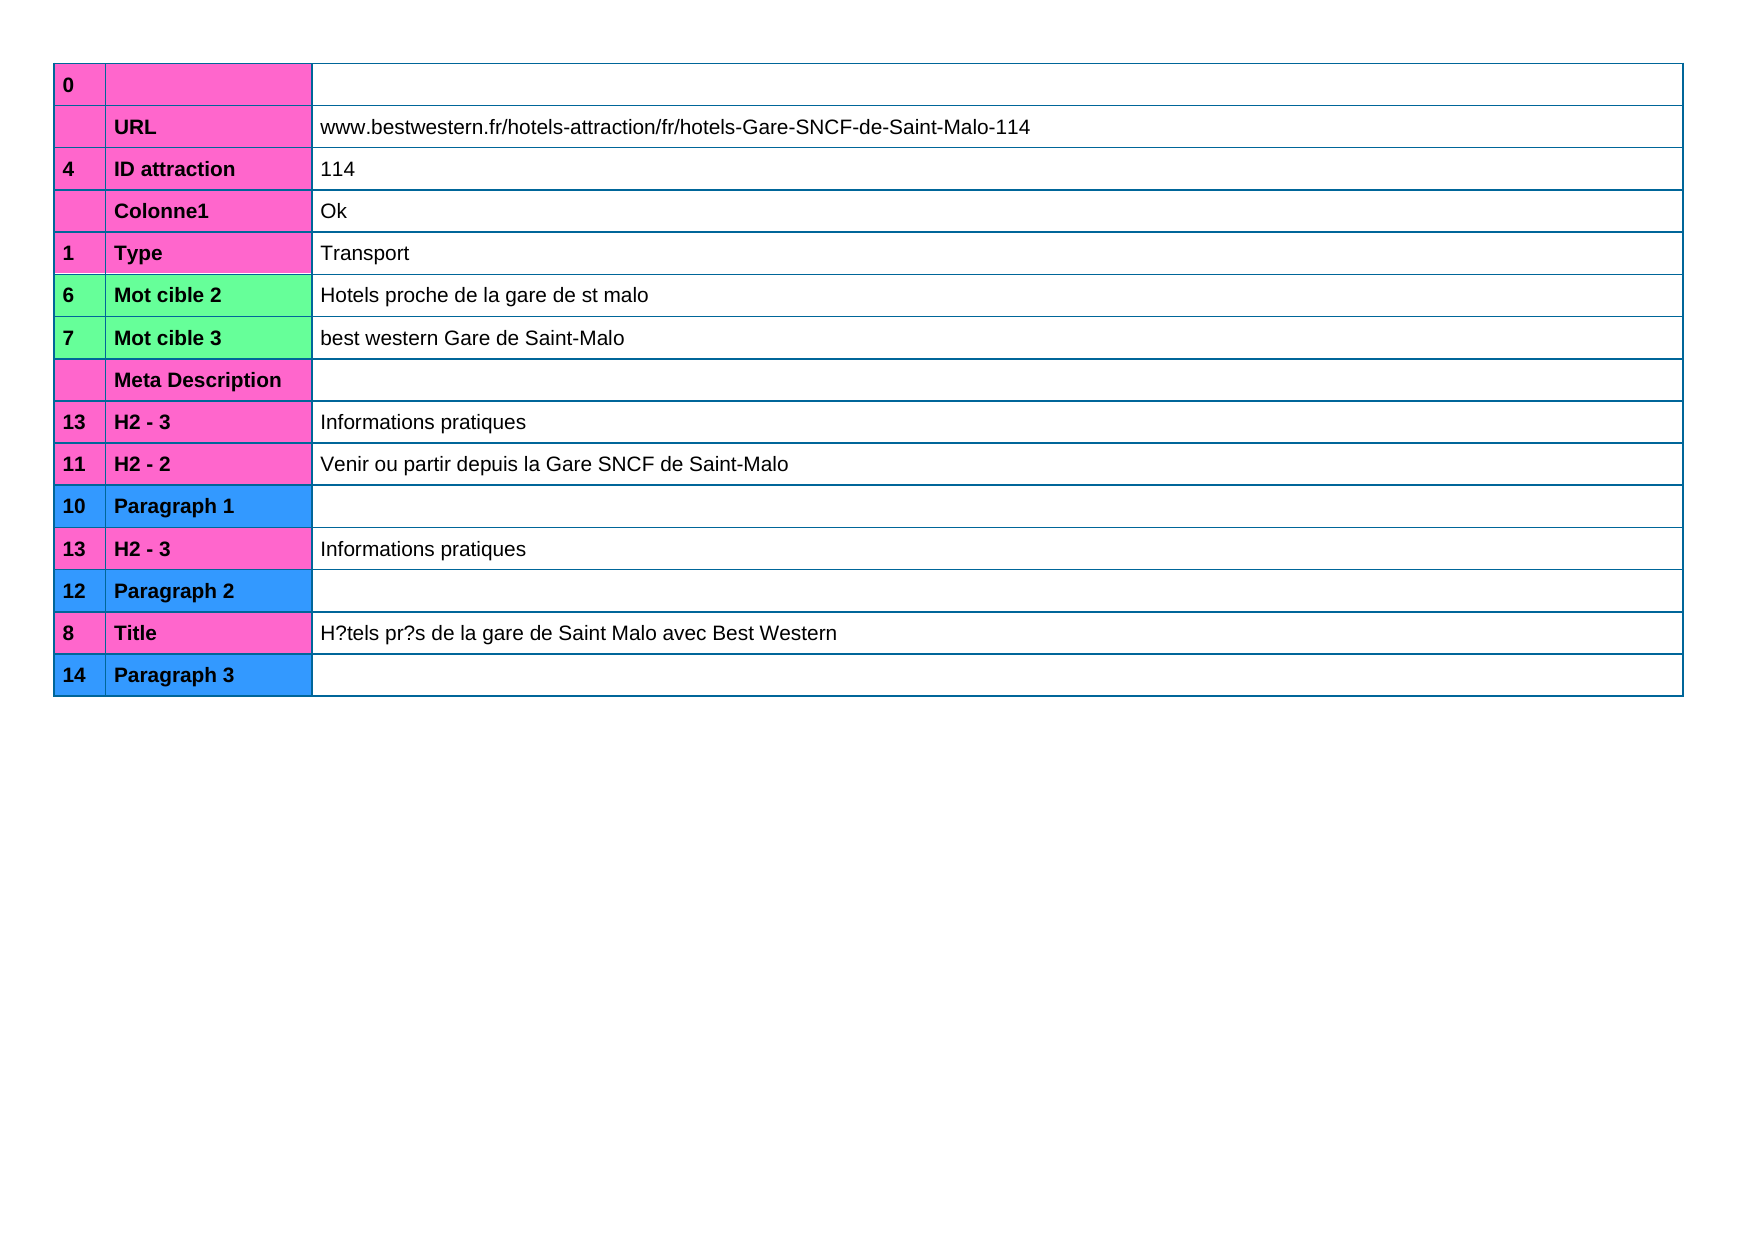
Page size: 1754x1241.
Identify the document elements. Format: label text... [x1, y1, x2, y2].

table_cell 1 [55, 233, 105, 273]
table_cell 8 [55, 613, 105, 653]
table_cell Informations pratiques [313, 402, 1682, 442]
table_cell Title [106, 613, 311, 653]
table_cell Paragraph 2 [106, 570, 311, 611]
table_cell [313, 655, 1682, 695]
table_cell 14 [55, 655, 105, 695]
table_cell Informations pratiques [313, 528, 1682, 569]
table_cell 12 [55, 570, 105, 611]
table_header [313, 64, 1682, 105]
table_cell www.bestwestern.fr/hotels-attraction/fr/hotels-Gare-SNCF-de-Saint-Malo-114 [313, 106, 1682, 147]
table_cell URL [106, 106, 311, 147]
table_cell 7 [55, 317, 105, 358]
table_cell 6 [55, 275, 105, 316]
table_cell Colonne1 [106, 191, 311, 231]
table_cell [55, 191, 105, 231]
table_cell [313, 360, 1682, 400]
table_cell 13 [55, 528, 105, 569]
table_cell Mot cible 3 [106, 317, 311, 358]
table_cell [313, 570, 1682, 611]
table_cell 10 [55, 486, 105, 527]
table_cell Paragraph 3 [106, 655, 311, 695]
table_cell Type [106, 233, 311, 273]
table_cell Mot cible 2 [106, 275, 311, 316]
table_cell [55, 106, 105, 147]
table_cell 114 [313, 148, 1682, 189]
table_cell 13 [55, 402, 105, 442]
table_cell 4 [55, 148, 105, 189]
table_cell ID attraction [106, 148, 311, 189]
table_header [106, 64, 311, 105]
table_cell H2 - 3 [106, 402, 311, 442]
table_cell [313, 486, 1682, 527]
table_header 0 [55, 64, 105, 105]
table_cell H?tels pr?s de la gare de Saint Malo avec Best Western [313, 613, 1682, 653]
table_cell H2 - 3 [106, 528, 311, 569]
table_cell Transport [313, 233, 1682, 273]
table_cell H2 - 2 [106, 444, 311, 484]
table_cell best western Gare de Saint-Malo [313, 317, 1682, 358]
table_cell Ok [313, 191, 1682, 231]
table_cell Venir ou partir depuis la Gare SNCF de Saint-Malo [313, 444, 1682, 484]
table_cell Hotels proche de la gare de st malo [313, 275, 1682, 316]
table_cell [55, 360, 105, 400]
table_cell Paragraph 1 [106, 486, 311, 527]
table_cell 11 [55, 444, 105, 484]
table_cell Meta Description [106, 360, 311, 400]
